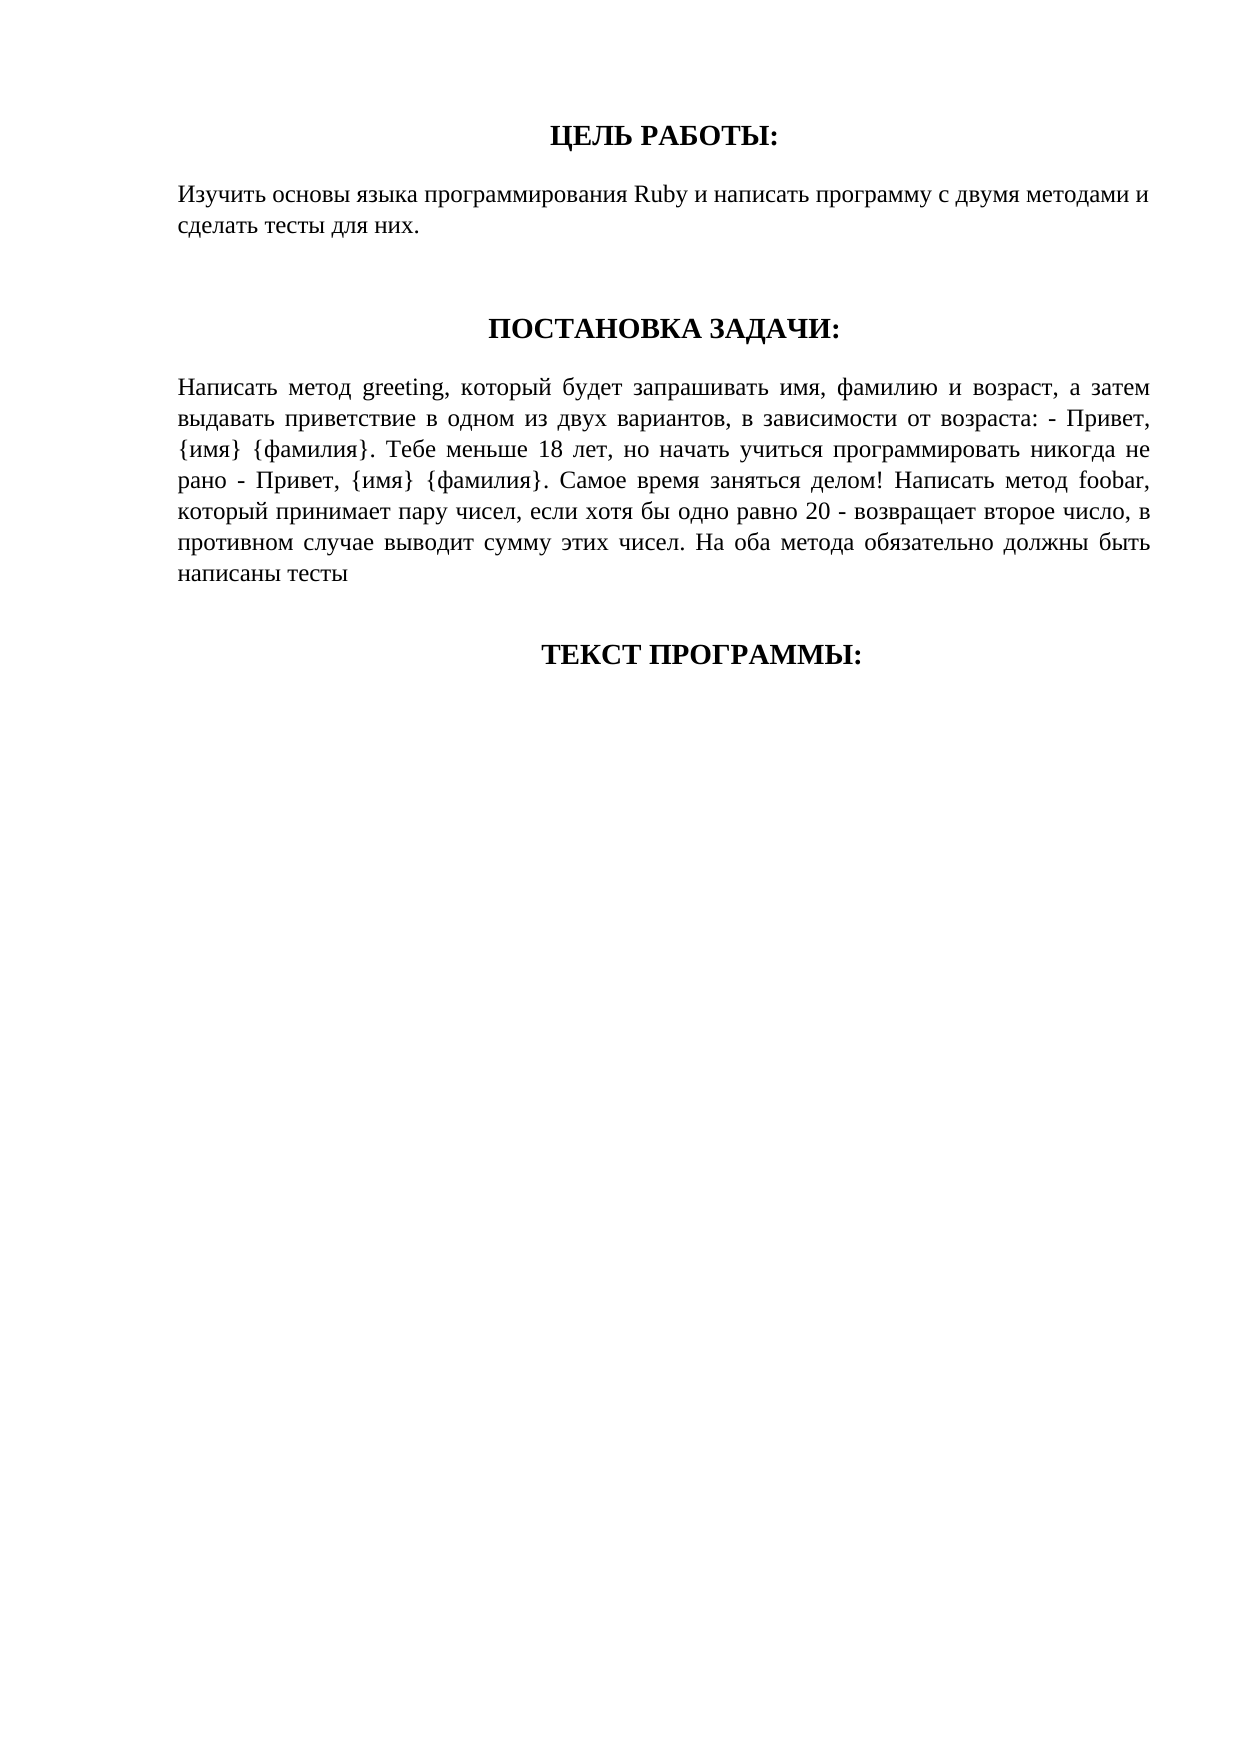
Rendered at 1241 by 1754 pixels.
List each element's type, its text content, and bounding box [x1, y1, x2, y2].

text ТЕКСТ ПРОГРАММЫ: [252, 637, 1152, 671]
subtitle ЦЕЛЬ РАБОТЫ: [177, 118, 1152, 152]
text Написать метод greeting, который будет запрашивать имя, фамилию и возраст, а затем выдавать приветствие в одном из двух вариантов, в зависимости от возраста: - Привет, {имя} {фамилия}. Тебе меньше 18 лет, но начать учиться программировать никогда не рано - Привет, {имя} {фамилия}. Самое время заняться делом! Написать метод foobar, который принимает пару чисел, если хотя бы одно равно 20 - возвращает второе число, в противном случае выводит сумму этих чисел. На оба метода обязательно должны быть написаны тесты [177, 372, 1152, 587]
subtitle ПОСТАНОВКА ЗАДАЧИ: [177, 311, 1152, 344]
text Изучить основы языка программирования Ruby и написать программу с двумя методами и сделать тесты для них. [177, 179, 1152, 239]
